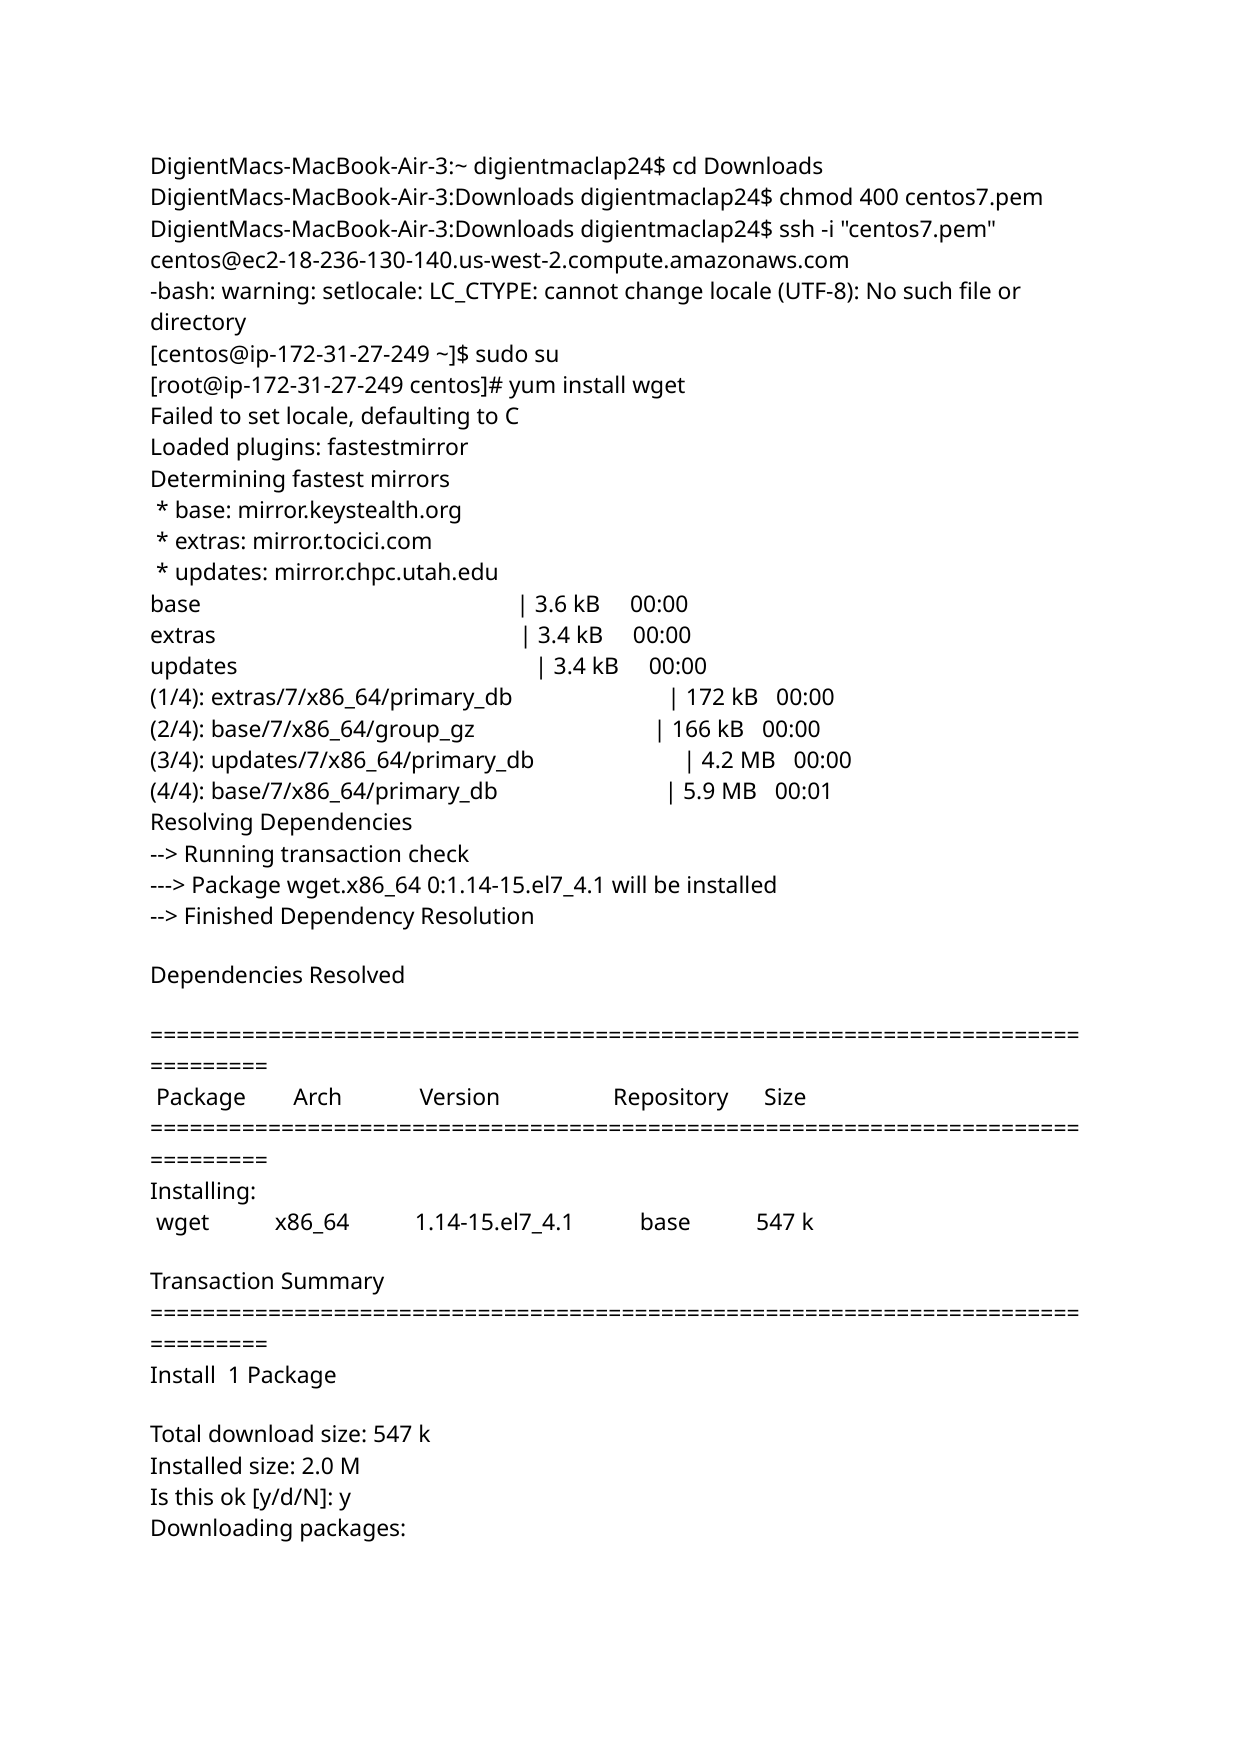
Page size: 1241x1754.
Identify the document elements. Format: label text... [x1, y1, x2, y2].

text (2/4): base/7/x86_64/group_gz | 166 kB 00:00 [150, 712, 1090, 744]
text Package Arch Version Repository Size [150, 1082, 1090, 1114]
text ================================================================================ [150, 1114, 1090, 1176]
text ================================================================================ [150, 1020, 1090, 1082]
text Transaction Summary [150, 1267, 1090, 1299]
text --> Finished Dependency Resolution [150, 900, 1090, 931]
text base | 3.6 kB 00:00 [150, 587, 1090, 619]
text Total download size: 547 k [150, 1421, 1090, 1452]
text [root@ip-172-31-27-249 centos]# yum install wget [150, 369, 1090, 400]
text * base: mirror.keystealth.org [150, 494, 1090, 525]
text Resolving Dependencies [150, 806, 1090, 837]
text ---> Package wget.x86_64 0:1.14-15.el7_4.1 will be installed [150, 869, 1090, 900]
text DigientMacs-MacBook-Air-3:~ digientmaclap24$ cd Downloads [150, 150, 1090, 181]
text Loaded plugins: fastestmirror [150, 431, 1090, 462]
text * extras: mirror.tocici.com [150, 525, 1090, 556]
text Installing: [150, 1176, 1090, 1207]
text (3/4): updates/7/x86_64/primary_db | 4.2 MB 00:00 [150, 744, 1090, 775]
text DigientMacs-MacBook-Air-3:Downloads digientmaclap24$ chmod 400 centos7.pem [150, 181, 1090, 212]
text extras | 3.4 kB 00:00 [150, 619, 1090, 650]
text Install 1 Package [150, 1361, 1090, 1392]
text --> Running transaction check [150, 837, 1090, 869]
text -bash: warning: setlocale: LC_CTYPE: cannot change locale (UTF-8): No such file or directory [150, 275, 1090, 337]
text * updates: mirror.chpc.utah.edu [150, 556, 1090, 587]
text updates | 3.4 kB 00:00 [150, 650, 1090, 681]
text wget x86_64 1.14-15.el7_4.1 base 547 k [150, 1207, 1090, 1239]
text Failed to set locale, defaulting to C [150, 400, 1090, 431]
text Is this ok [y/d/N]: y [150, 1484, 1090, 1515]
text Installed size: 2.0 M [150, 1452, 1090, 1484]
text Determining fastest mirrors [150, 462, 1090, 494]
text DigientMacs-MacBook-Air-3:Downloads digientmaclap24$ ssh -i "centos7.pem" centos@ec2-18-236-130-140.us-west-2.compute.amazonaws.com [150, 212, 1090, 275]
text Dependencies Resolved [150, 960, 1090, 991]
text ================================================================================ [150, 1299, 1090, 1361]
text Downloading packages: [150, 1515, 1090, 1546]
text [centos@ip-172-31-27-249 ~]$ sudo su [150, 337, 1090, 369]
text (4/4): base/7/x86_64/primary_db | 5.9 MB 00:01 [150, 775, 1090, 806]
text (1/4): extras/7/x86_64/primary_db | 172 kB 00:00 [150, 681, 1090, 712]
